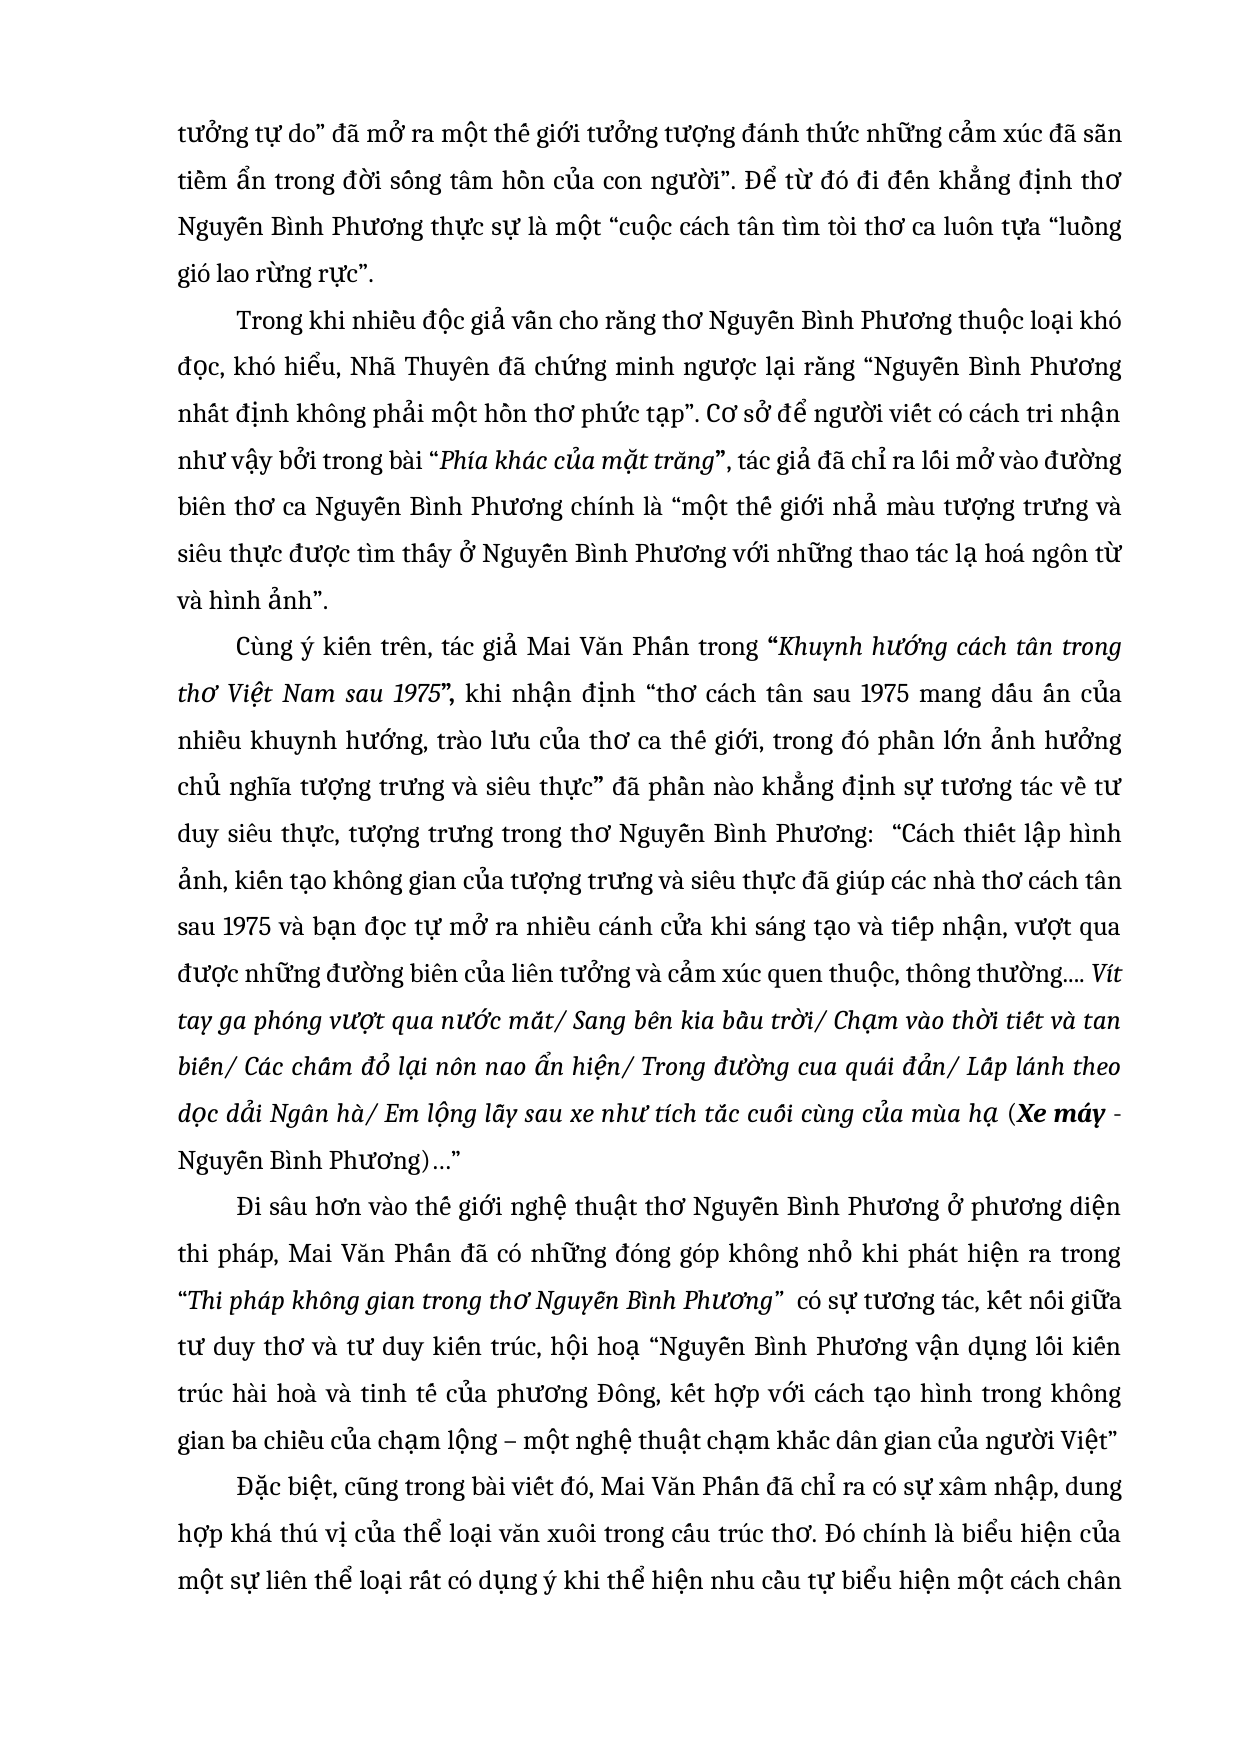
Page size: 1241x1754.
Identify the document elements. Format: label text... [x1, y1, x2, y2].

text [177, 118, 1122, 289]
text Trong khi nhiều độc giả vẫn cho rằng thơ Nguyễn Bình Phương thuộc loại khó đọc, khó hiểu, Nhã Thuyên đã chứng minh ngược lại rằng “Nguyễn Bình Phương nhất định không phải một hồn thơ phức tạp”. Cơ sở để người viết có cách tri nhận như vậy bởi trong bài “Phía khác của mặt trăng”, tác giả đã chỉ ra lối mở vào đường biên thơ ca Nguyễn Bình Phương chính là “một thế giới nhả màu tượng trưng và siêu thực được tìm thấy ở Nguyễn Bình Phương với những thao tác lạ hoá ngôn từ và hình ảnh”. [177, 305, 1122, 616]
text Đi sâu hơn vào thế giới nghệ thuật thơ Nguyễn Bình Phương ở phương diện thi pháp, Mai Văn Phấn đã có những đóng góp không nhỏ khi phát hiện ra trong “Thi pháp không gian trong thơ Nguyễn Bình Phương” có sự tương tác, kết nối giữa tư duy thơ và tư duy kiến trúc, hội hoạ “Nguyễn Bình Phương vận dụng lối kiến trúc hài hoà và tinh tế của phương Đông, kết hợp với cách tạo hình trong không gian ba chiều của chạm lộng – một nghệ thuật chạm khắc dân gian của người Việt” [177, 1191, 1122, 1456]
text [177, 1471, 1122, 1596]
text Cùng ý kiến trên, tác giả Mai Văn Phấn trong “Khuynh hướng cách tân trong thơ Việt Nam sau 1975”, khi nhận​ định “thơ cách tân sau 1975 mang dấu ấn của nhiều khuynh hướng, trào lưu của thơ ca thế giới, trong đó phần lớn ảnh hưởng chủ nghĩa tượng trưng và siêu thực” đã phần nào khẳng định sự tương tác về tư duy siêu thực, tượng trưng trong thơ Nguyễn Bình Phương: “Cách thiết lập hình ảnh, kiến tạo không gian của tượng trưng và siêu thực đã giúp các nhà thơ cách tân sau 1975 và bạn đọc tự mở ra nhiều cánh cửa khi sáng tạo và tiếp nhận, vượt qua được những đường biên của liên tưởng và cảm xúc quen thuộc, thông thường.... Vít tay ga phóng vượt qua nước mắt/ Sang bên kia bầu trời/ Chạm vào thời tiết và tan biến/ Các chấm đỏ lại nôn nao ẩn hiện/ Trong đường cua quái đản/ Lấp lánh theo dọc dải Ngân hà/ Em lộng lẫy sau xe như tích tắc cuối cùng của mùa hạ (Xe máy - Nguyễn Bình Phương)…” [177, 631, 1122, 1176]
